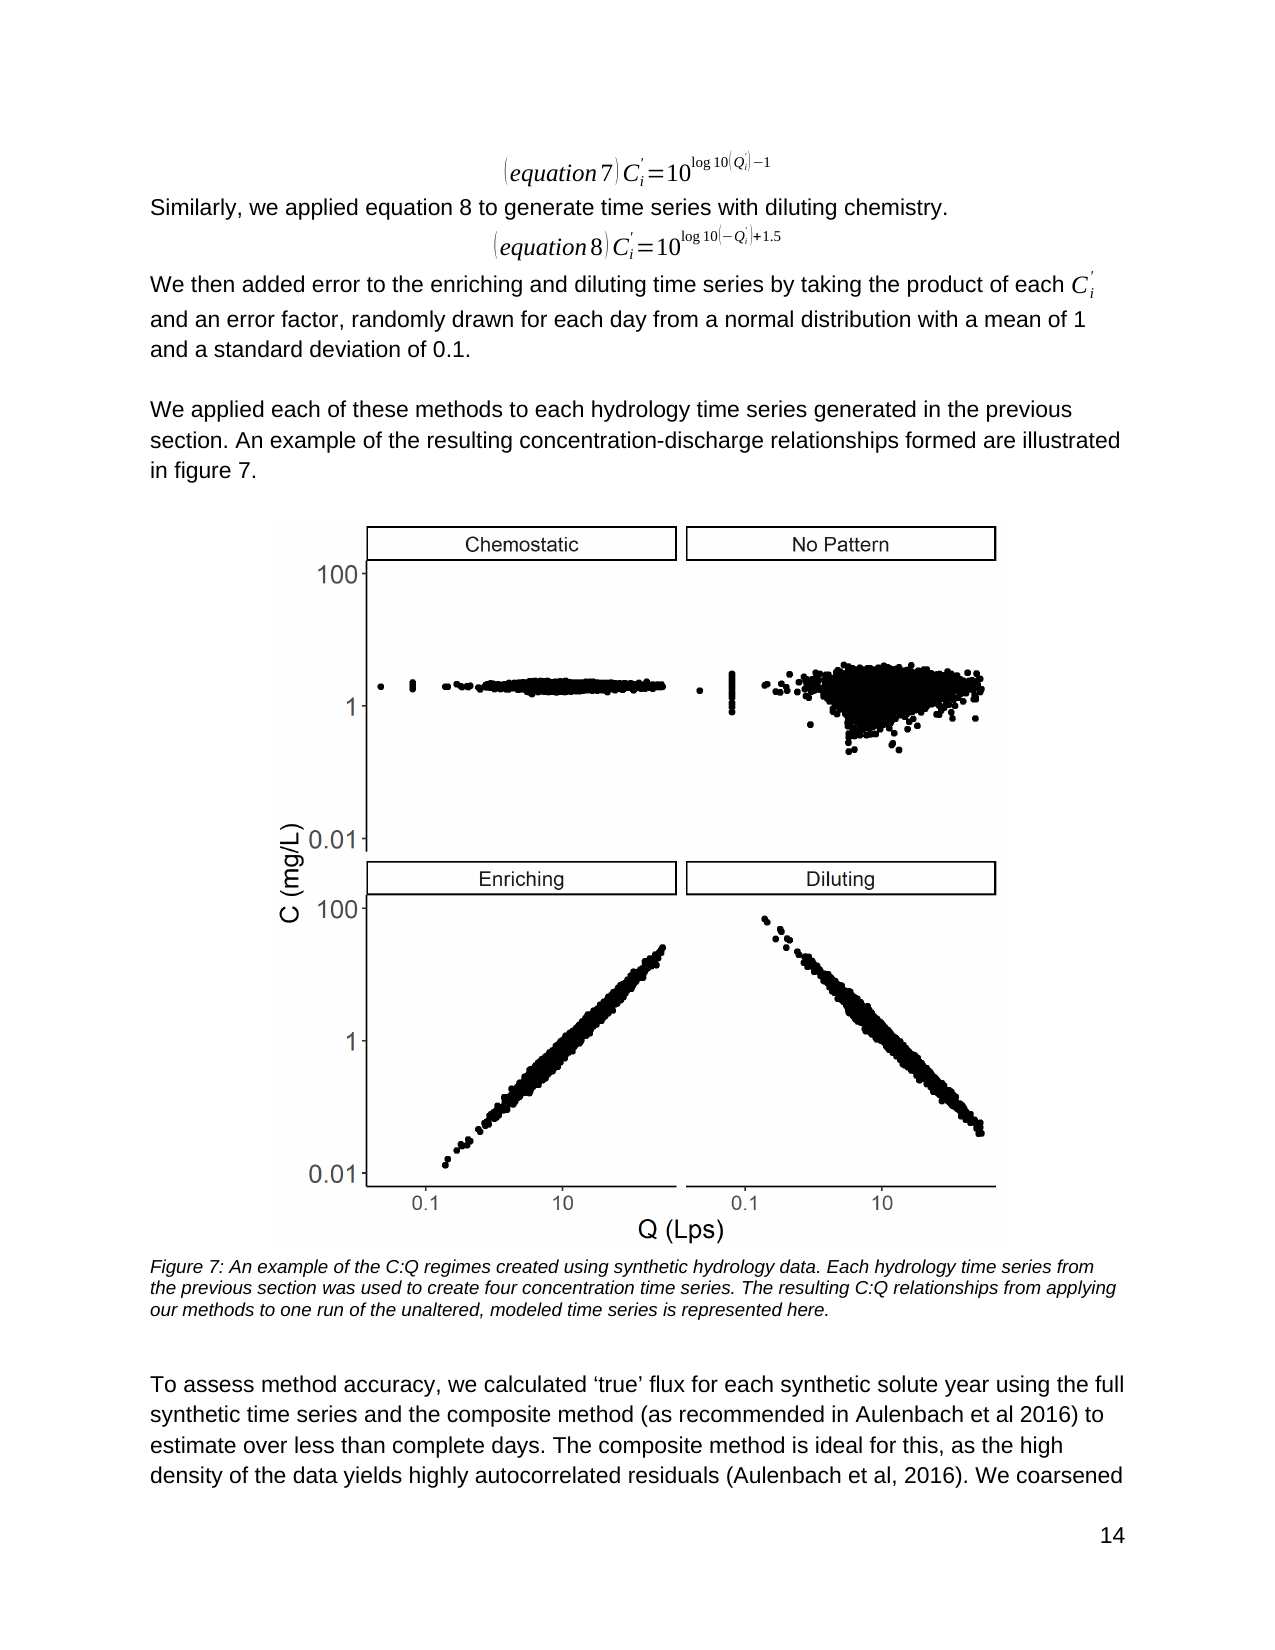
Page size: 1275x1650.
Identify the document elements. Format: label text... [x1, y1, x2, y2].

picture [270, 517, 1005, 1252]
text We then added error to the enriching and diluting time series by taking the product of each and an error factor, randomly drawn for each day from a normal distribution with a mean of 1 and a standard deviation of 0.1. [150, 267, 1125, 362]
text We applied each of these methods to each hydrology time series generated in the previous section. An example of the resulting concentration-discharge relationships formed are illustrated in figure 7. [150, 396, 1125, 483]
text Figure 7: An example of the C:Q regimes created using synthetic hydrology data. Each hydrology time series from the previous section was used to create four concentration time series. The resulting C:Q relationships from applying our methods to one run of the unaltered, modeled time series is represented here. [150, 1256, 1125, 1320]
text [150, 1371, 1125, 1488]
text Similarly, we applied equation 8 to generate time series with diluting chemistry. [150, 193, 1125, 220]
